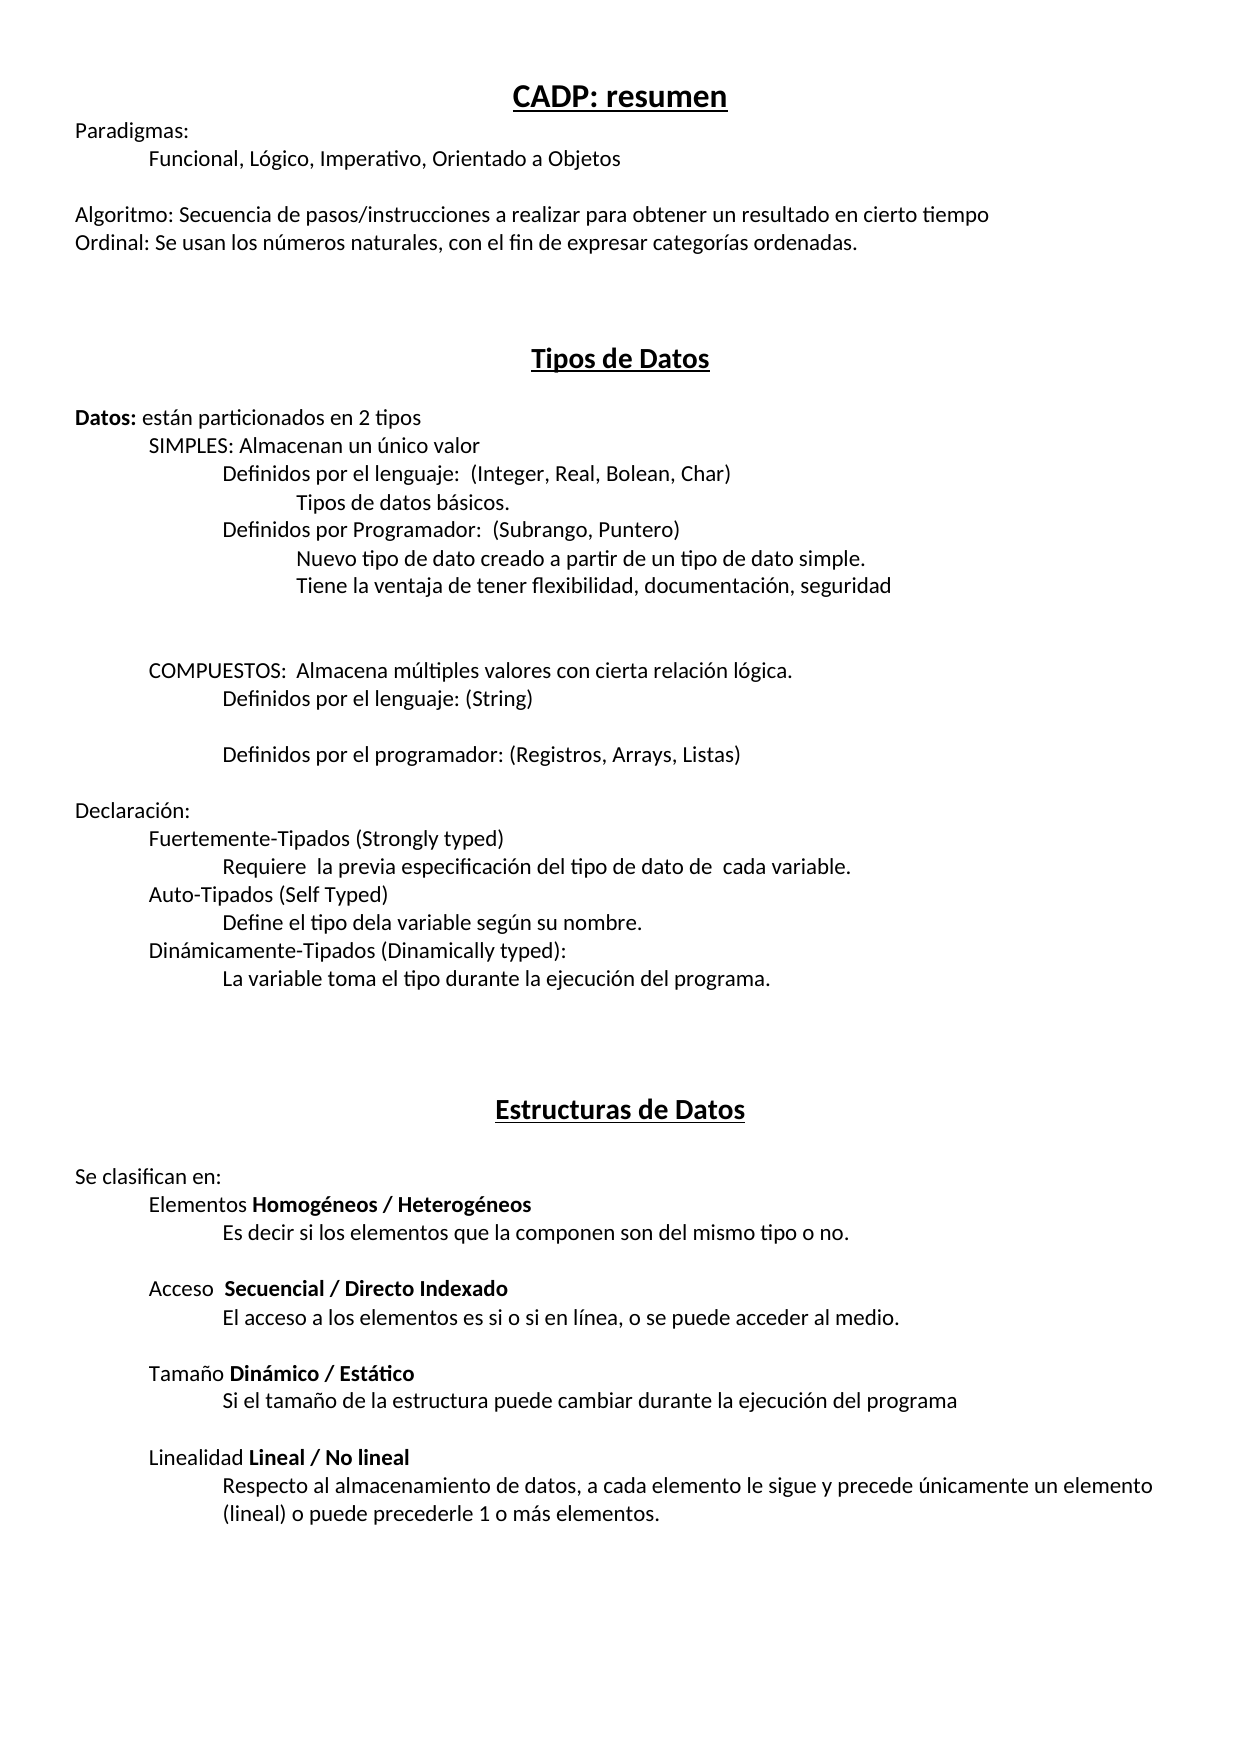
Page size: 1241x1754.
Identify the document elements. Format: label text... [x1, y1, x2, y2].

text Tipos de Datos [75, 340, 1165, 376]
list Nuevo tipo de dato creado a partir de un tipo de dato simple. [150, 544, 1165, 572]
text Es decir si los elementos que la componen son del mismo tipo o no. [75, 1218, 1165, 1247]
text Estructuras de Datos [75, 1091, 1165, 1127]
text Paradigmas: [75, 116, 1165, 144]
text El acceso a los elementos es si o si en línea, o se puede acceder al medio. [75, 1303, 1165, 1331]
text Elementos Homogéneos / Heterogéneos [75, 1191, 1165, 1218]
text Tamaño Dinámico / Estático [75, 1359, 1165, 1387]
text COMPUESTOS: Almacena múltiples valores con cierta relación lógica. [112, 656, 1165, 684]
text Define el tipo dela variable según su nombre. [75, 908, 1165, 936]
list Tiene la ventaja de tener flexibilidad, documentación, seguridad [150, 572, 1165, 600]
text CADP: resumen [75, 75, 1165, 116]
text Auto-Tipados (Self Typed) [75, 880, 1165, 908]
list Tipos de datos básicos. [150, 488, 1165, 516]
text Requiere la previa especificación del tipo de dato de cada variable. [75, 852, 1165, 880]
text Si el tamaño de la estructura puede cambiar durante la ejecución del programa [75, 1387, 1165, 1415]
text Dinámicamente-Tipados (Dinamically typed): [75, 936, 1165, 964]
text Acceso Secuencial / Directo Indexado [75, 1274, 1165, 1303]
text Ordinal: Se usan los números naturales, con el fin de expresar categorías ordenadas. [75, 228, 1165, 256]
text Linealidad Lineal / No lineal [75, 1443, 1165, 1471]
text Funcional, Lógico, Imperativo, Orientado a Objetos [75, 144, 1165, 172]
text Definidos por el programador: (Registros, Arrays, Listas) [75, 740, 1165, 768]
text Algoritmo: Secuencia de pasos/instrucciones a realizar para obtener un resultado en cierto tiempo [75, 200, 1165, 228]
text Datos: están particionados en 2 tipos [75, 403, 1165, 432]
text Declaración: [75, 796, 1165, 824]
list Definidos por Programador: (Subrango, Puntero) [150, 516, 1165, 544]
text Definidos por el lenguaje: (String) [75, 684, 1165, 712]
text Se clasifican en: [75, 1162, 1165, 1191]
text La variable toma el tipo durante la ejecución del programa. [75, 964, 1165, 992]
text Respecto al almacenamiento de datos, a cada elemento le sigue y precede únicamente un elemento (lineal) o puede precederle 1 o más elementos. [75, 1471, 1165, 1527]
list Definidos por el lenguaje: (Integer, Real, Bolean, Char) [150, 459, 1165, 488]
text Fuertemente-Tipados (Strongly typed) [75, 824, 1165, 852]
text SIMPLES: Almacenan un único valor [75, 432, 1165, 459]
